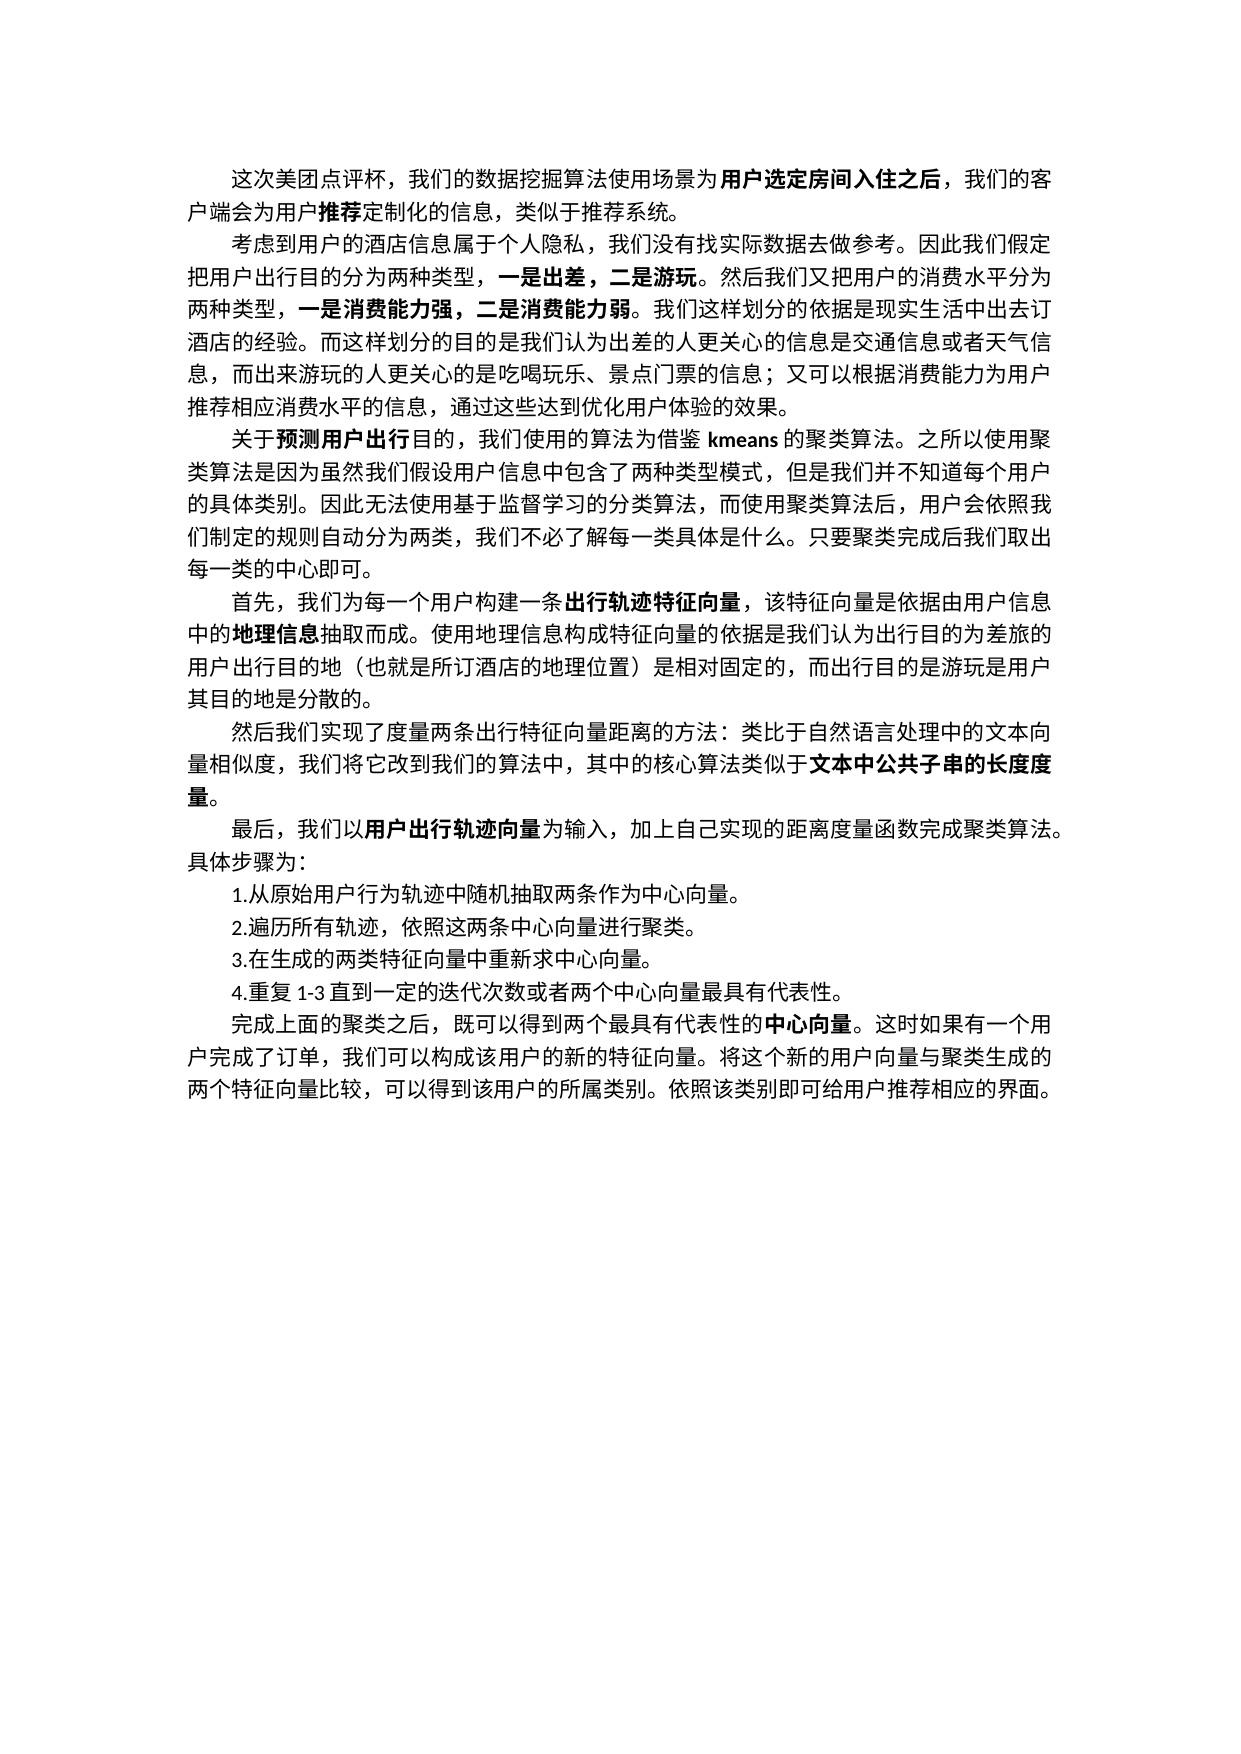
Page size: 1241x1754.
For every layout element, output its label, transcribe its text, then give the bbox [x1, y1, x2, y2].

text 最后，我们以用户出行轨迹向量为输入，加上自己实现的距离度量函数完成聚类算法。具体步骤为： [187, 812, 1053, 877]
text 3.在生成的两类特征向量中重新求中心向量。 [187, 942, 1053, 974]
text 这次美团点评杯，我们的数据挖掘算法使用场景为用户选定房间入住之后，我们的客户端会为用户推荐定制化的信息，类似于推荐系统。 [187, 162, 1053, 227]
text 1.从原始用户行为轨迹中随机抽取两条作为中心向量。 [187, 877, 1053, 909]
text 然后我们实现了度量两条出行特征向量距离的方法：类比于自然语言处理中的文本向量相似度，我们将它改到我们的算法中，其中的核心算法类似于文本中公共子串的长度度量。 [187, 714, 1053, 812]
text 2.遍历所有轨迹，依照这两条中心向量进行聚类。 [187, 909, 1053, 942]
text 4.重复1-3直到一定的迭代次数或者两个中心向量最具有代表性。 [187, 974, 1053, 1007]
text 关于预测用户出行目的，我们使用的算法为借鉴kmeans的聚类算法。之所以使用聚类算法是因为虽然我们假设用户信息中包含了两种类型模式，但是我们并不知道每个用户的具体类别。因此无法使用基于监督学习的分类算法，而使用聚类算法后，用户会依照我们制定的规则自动分为两类，我们不必了解每一类具体是什么。只要聚类完成后我们取出每一类的中心即可。 [187, 422, 1053, 584]
text 完成上面的聚类之后，既可以得到两个最具有代表性的中心向量。这时如果有一个用户完成了订单，我们可以构成该用户的新的特征向量。将这个新的用户向量与聚类生成的两个特征向量比较，可以得到该用户的所属类别。依照该类别即可给用户推荐相应的界面。 [187, 1007, 1053, 1104]
text 考虑到用户的酒店信息属于个人隐私，我们没有找实际数据去做参考。因此我们假定把用户出行目的分为两种类型，一是出差，二是游玩。然后我们又把用户的消费水平分为两种类型，一是消费能力强，二是消费能力弱。我们这样划分的依据是现实生活中出去订酒店的经验。而这样划分的目的是我们认为出差的人更关心的信息是交通信息或者天气信息，而出来游玩的人更关心的是吃喝玩乐、景点门票的信息；又可以根据消费能力为用户推荐相应消费水平的信息，通过这些达到优化用户体验的效果。 [187, 227, 1053, 422]
text 首先，我们为每一个用户构建一条出行轨迹特征向量，该特征向量是依据由用户信息中的地理信息抽取而成。使用地理信息构成特征向量的依据是我们认为出行目的为差旅的用户出行目的地（也就是所订酒店的地理位置）是相对固定的，而出行目的是游玩是用户其目的地是分散的。 [187, 584, 1053, 714]
